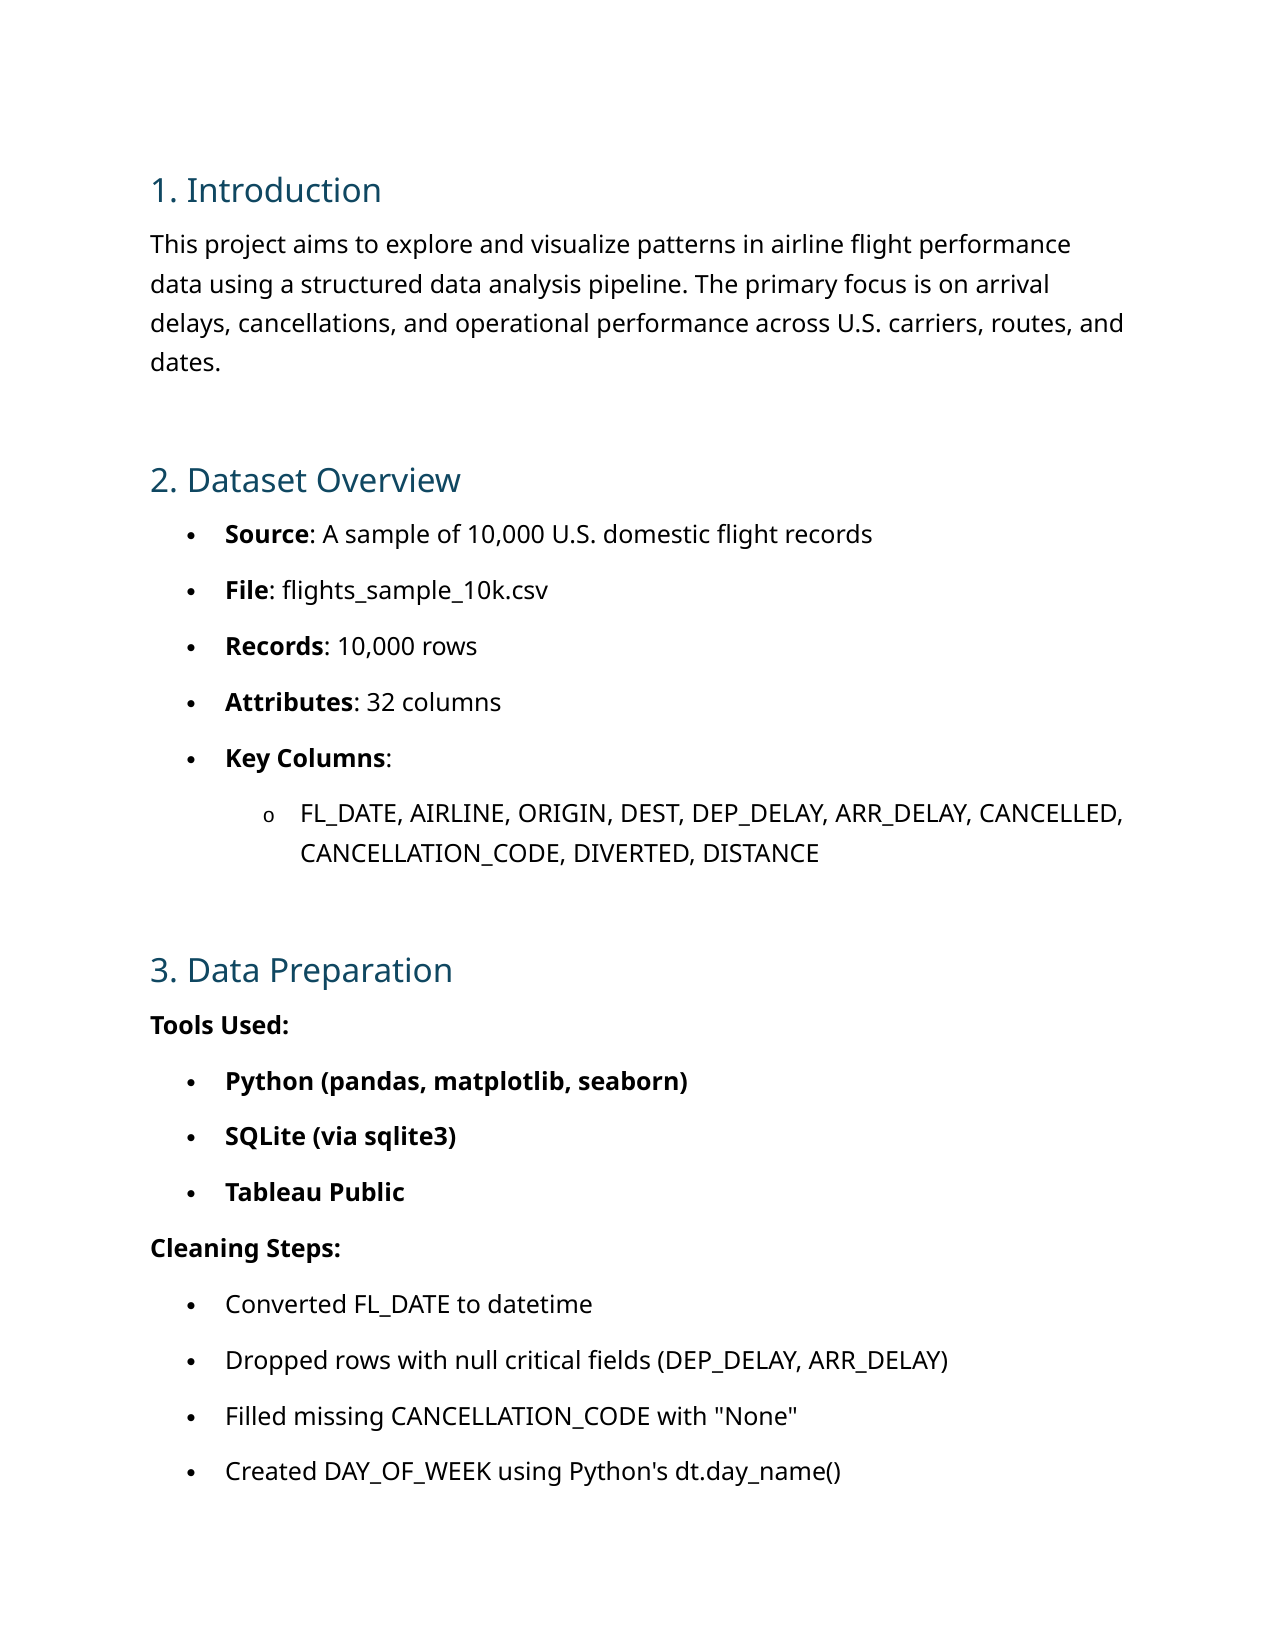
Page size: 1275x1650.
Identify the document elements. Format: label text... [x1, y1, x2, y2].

list Filled missing CANCELLATION_CODE with "None" [187, 1398, 1125, 1432]
list Attributes: 32 columns [187, 684, 1125, 718]
text Tools Used: [150, 1007, 1125, 1041]
list SQLite (via sqlite3) [187, 1119, 1125, 1153]
list Python (pandas, matplotlib, seaborn) [187, 1063, 1125, 1097]
list Key Columns: [187, 740, 1125, 774]
text Cleaning Steps: [150, 1231, 1125, 1265]
list FL_DATE, AIRLINE, ORIGIN, DEST, DEP_DELAY, ARR_DELAY, CANCELLED, CANCELLATION_CODE, DIVERTED, DISTANCE [262, 796, 1125, 869]
text This project aims to explore and visualize patterns in airline flight performance data using a structured data analysis pipeline. The primary focus is on arrival delays, cancellations, and operational performance across U.S. carriers, routes, and dates. [150, 227, 1125, 379]
list Source: A sample of 10,000 U.S. domestic flight records [187, 517, 1125, 551]
list Dropped rows with null critical fields (DEP_DELAY, ARR_DELAY) [187, 1342, 1125, 1376]
list Records: 10,000 rows [187, 628, 1125, 663]
list Created DAY_OF_WEEK using Python's dt.day_name() [187, 1454, 1125, 1488]
list File: flights_sample_10k.csv [187, 573, 1125, 607]
subtitle 3. Data Preparation [150, 947, 1125, 992]
subtitle 2. Dataset Overview [150, 456, 1125, 502]
subtitle 1. Introduction [150, 167, 1125, 212]
list Converted FL_DATE to datetime [187, 1287, 1125, 1321]
list Tableau Public [187, 1175, 1125, 1209]
